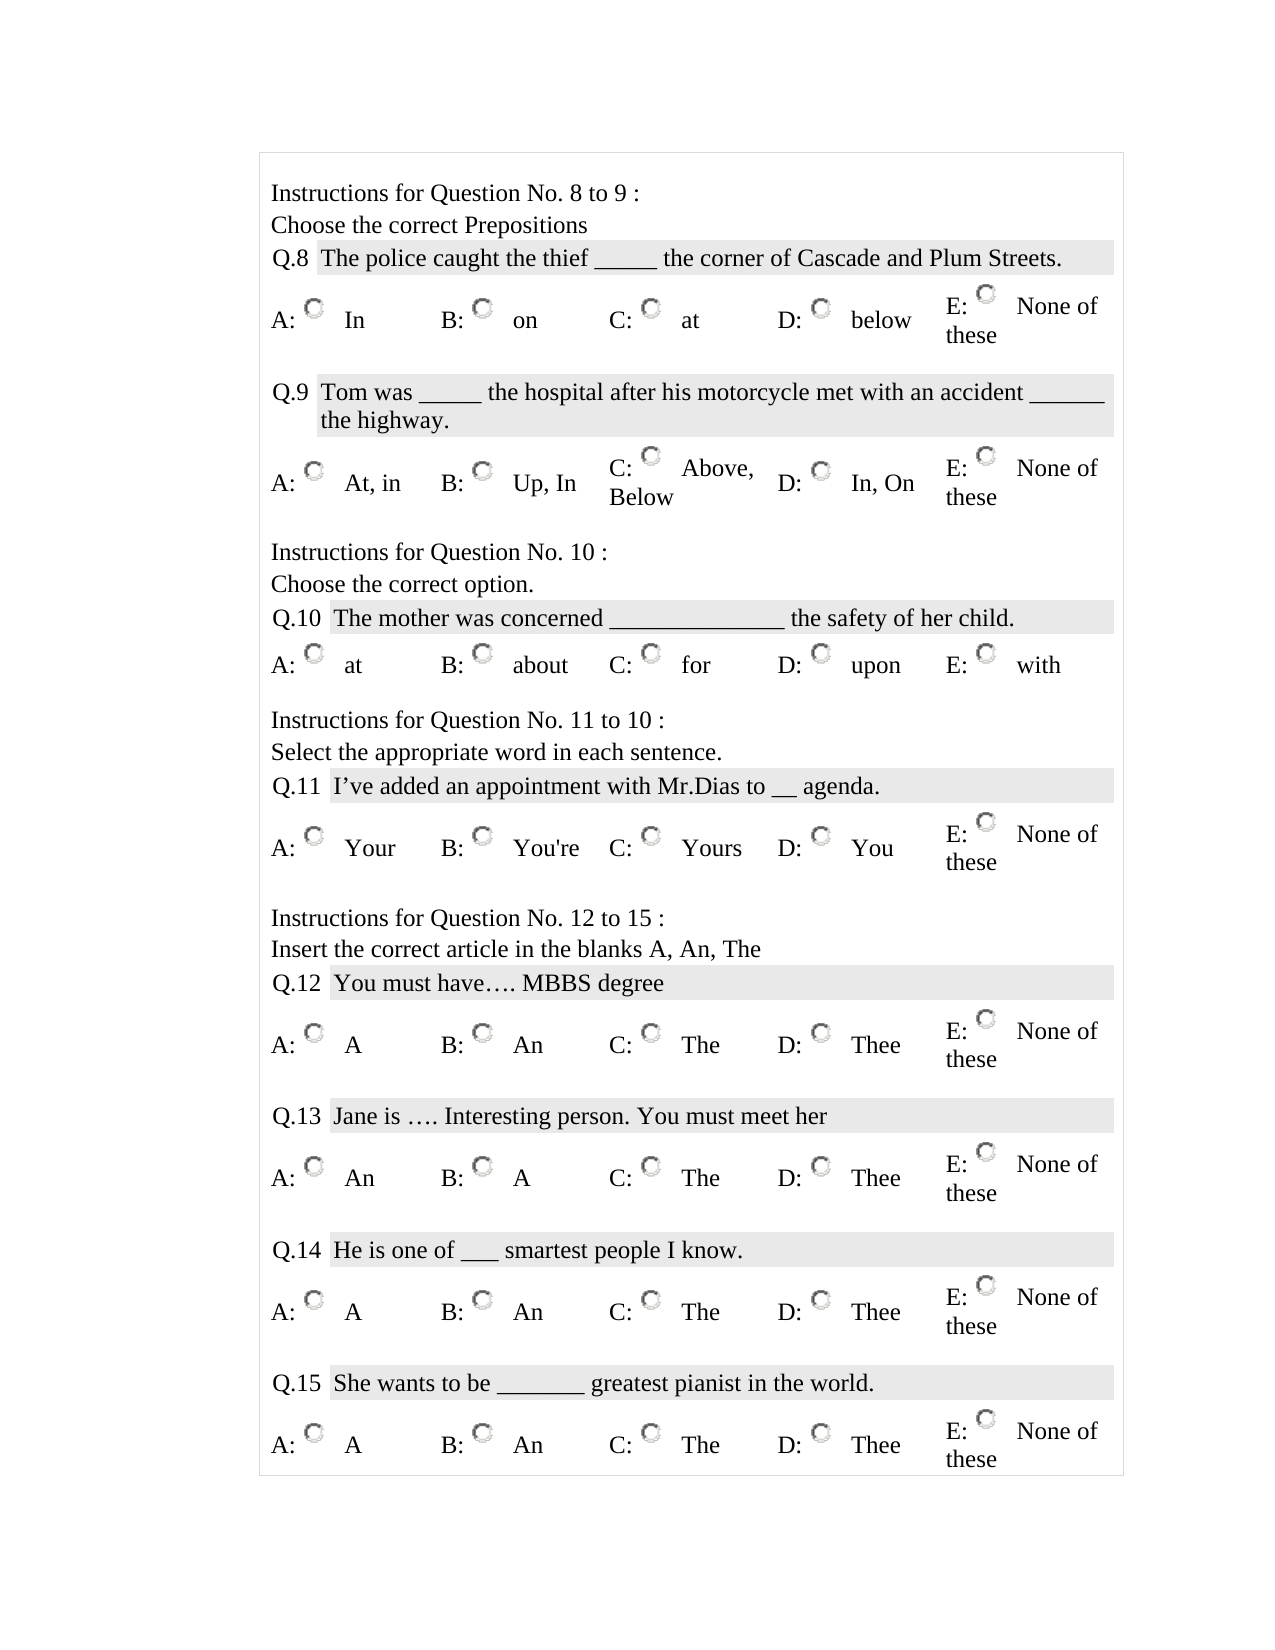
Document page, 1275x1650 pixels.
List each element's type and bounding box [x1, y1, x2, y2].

table_header [150, 150, 1125, 1478]
